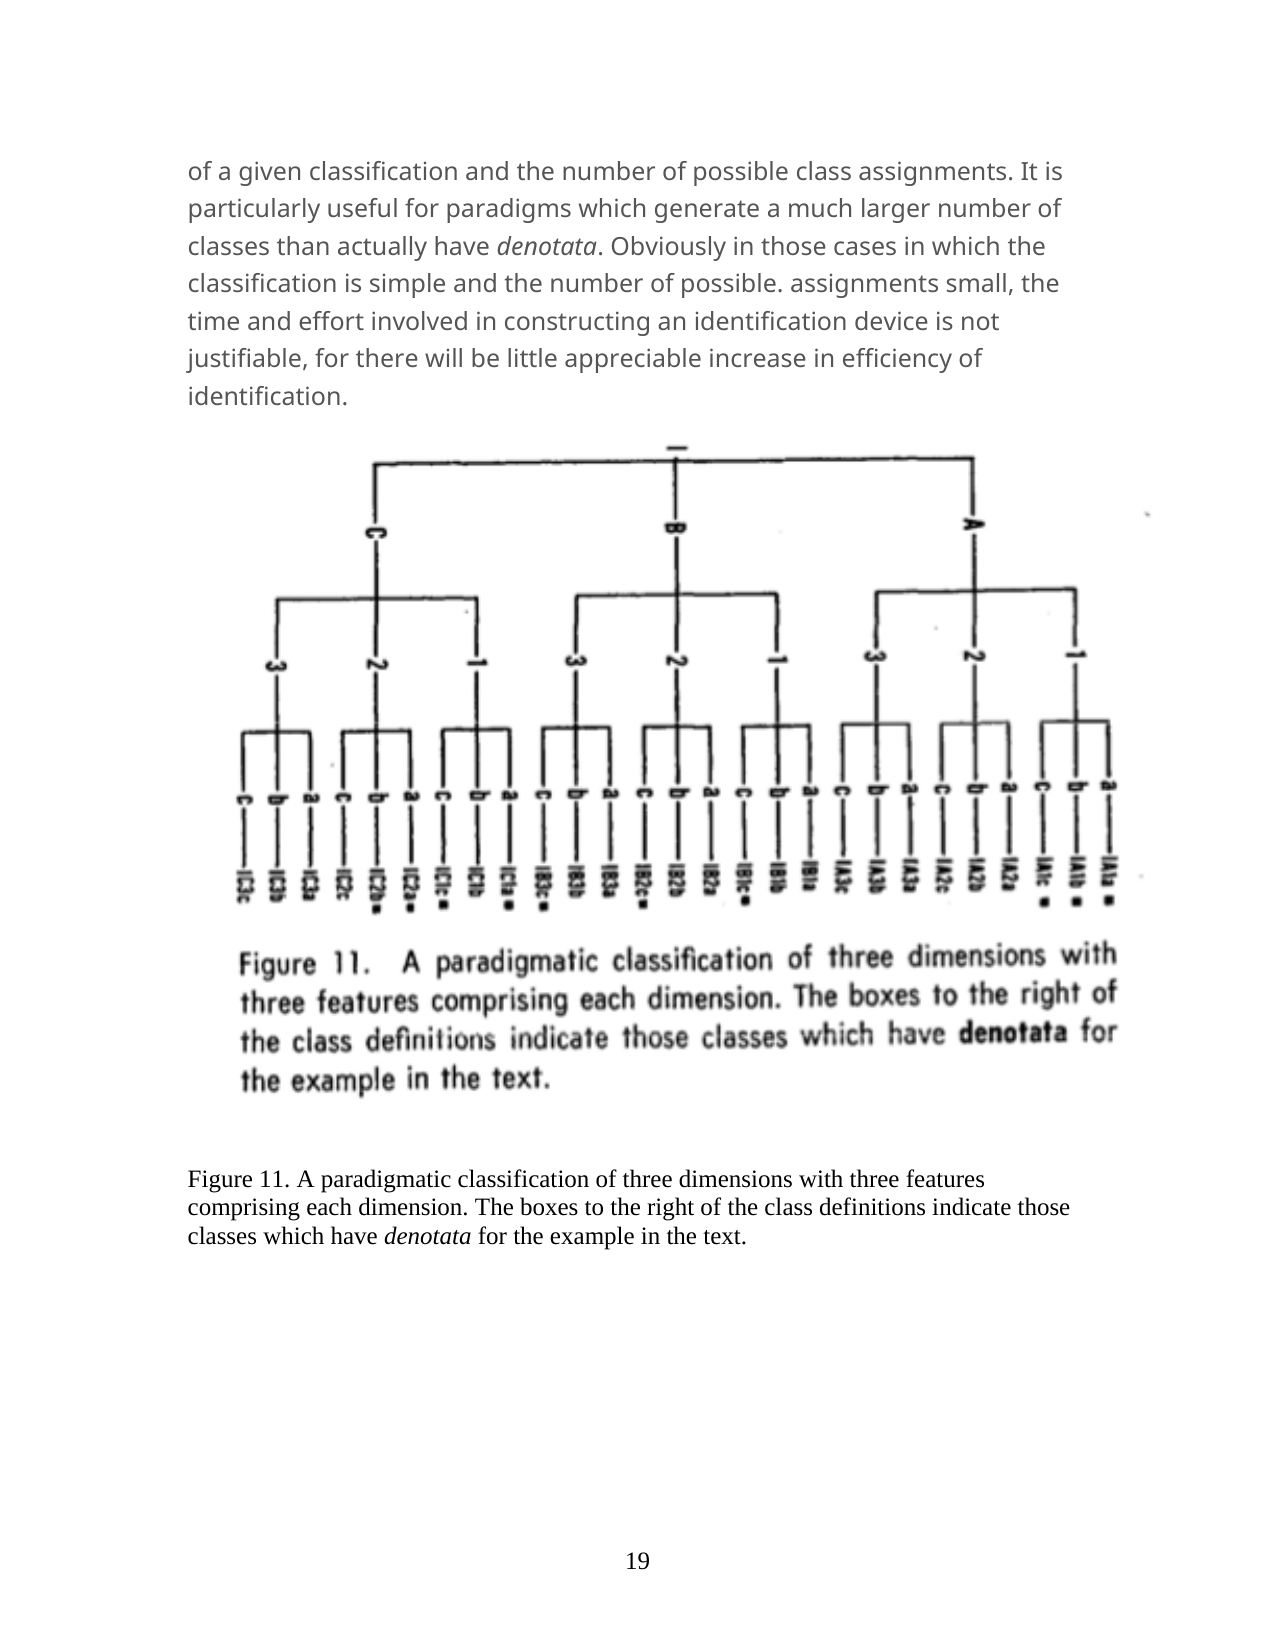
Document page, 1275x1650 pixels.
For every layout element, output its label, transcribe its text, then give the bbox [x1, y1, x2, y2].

text Figure 11. A paradigmatic classification of three dimensions with three features comprising each dimension. The boxes to the right of the class definitions indicate those classes which have denotata for the example in the text. [187, 1164, 1087, 1250]
picture [187, 437, 1161, 1139]
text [187, 150, 1087, 412]
